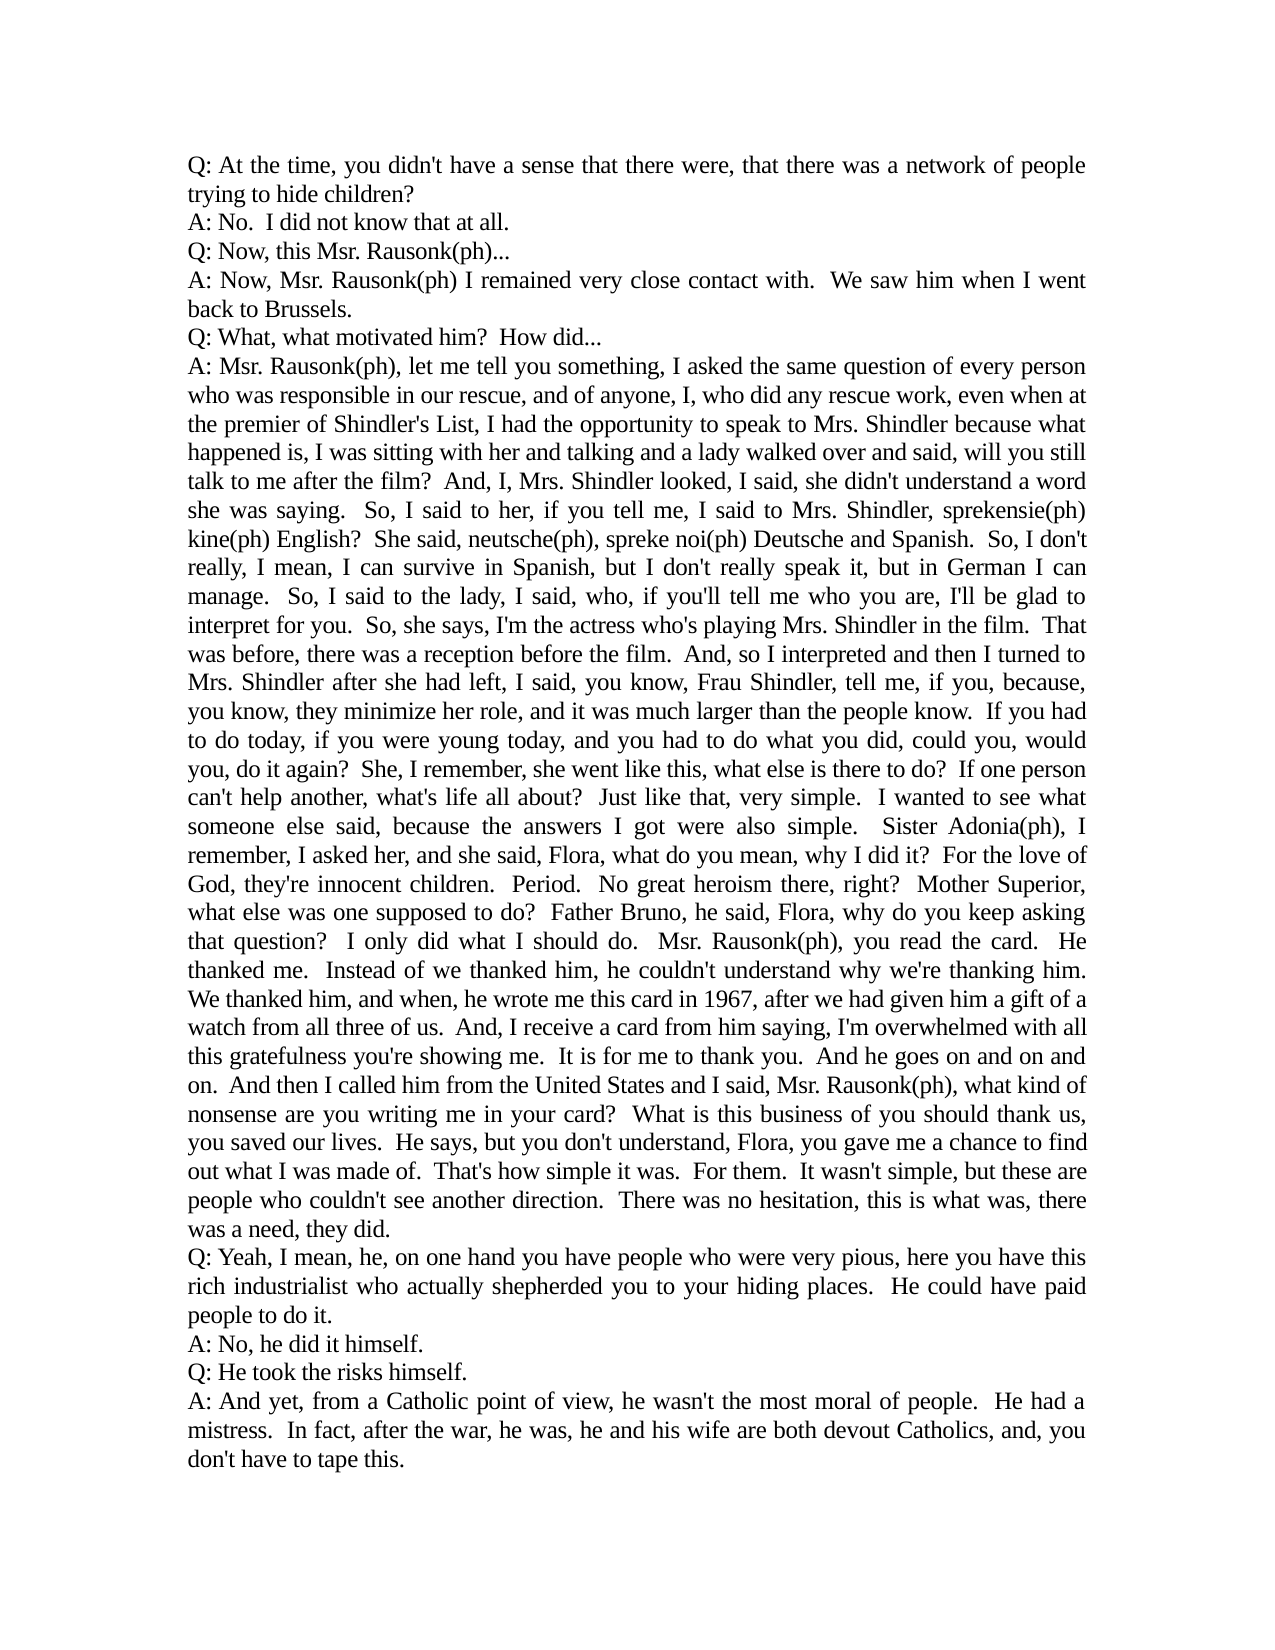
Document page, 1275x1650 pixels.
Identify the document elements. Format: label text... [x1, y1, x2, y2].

text Q: Now, this Msr. Rausonk(ph)... [187, 294, 1087, 322]
text Q: Yeah, I mean, he, on one hand you have people who were very pious, here you have this rich industrialist who actually shepherded you to your hiding places. He could have paid people to do it. [187, 1300, 1087, 1386]
text A: No. I did not know that at all. [187, 265, 1087, 294]
text Q: He took the risks himself. [187, 1415, 1087, 1444]
text A: No, he did it himself. [187, 1386, 1087, 1415]
text A: Msr. Rausonk(ph), let me tell you something, I asked the same question of every person who was responsible in our rescue, and of anyone, I, who did any rescue work, even when at the premier of Shindler's List, I had the opportunity to speak to Mrs. Shindler because what happened is, I was sitting with her and talking and a lady walked over and said, will you still talk to me after the film? And, I, Mrs. Shindler looked, I said, she didn't understand a word she was saying. So, I said to her, if you tell me, I said to Mrs. Shindler, sprekensie(ph) kine(ph) English? She said, neutsche(ph), spreke noi(ph) Deutsche and Spanish. So, I don't really, I mean, I can survive in Spanish, but I don't really speak it, but in German I can manage. So, I said to the lady, I said, who, if you'll tell me who you are, I'll be glad to interpret for you. So, she says, I'm the actress who's playing Mrs. Shindler in the film. That was before, there was a reception before the film. And, so I interpreted and then I turned to Mrs. Shindler after she had left, I said, you know, Frau Shindler, tell me, if you, because, you know, they minimize her role, and it was much larger than the people know. If you had to do today, if you were young today, and you had to do what you did, could you, would you, do it again? She, I remember, she went like this, what else is there to do? If one person can't help another, what's life all about? Just like that, very simple. I wanted to see what someone else said, because the answers I got were also simple. Sister Adonia(ph), I remember, I asked her, and she said, Flora, what do you mean, why I did it? For the love of God, they're innocent children. Period. No great heroism there, right? Mother Superior, what else was one supposed to do? Father Bruno, he said, Flora, why do you keep asking that question? I only did what I should do. Msr. Rausonk(ph), you read the card. He thanked me. Instead of we thanked him, he couldn't understand why we're thanking him. We thanked him, and when, he wrote me this card in 1967, after we had given him a gift of a watch from all three of us. And, I receive a card from him saying, I'm overwhelmed with all this gratefulness you're showing me. It is for me to thank you. And he goes on and on and on. And then I called him from the United States and I said, Msr. Rausonk(ph), what kind of nonsense are you writing me in your card? What is this business of you should thank us, you saved our lives. He says, but you don't understand, Flora, you gave me a chance to find out what I was made of. That's how simple it was. For them. It wasn't simple, but these are people who couldn't see another direction. There was no hesitation, this is what was, there was a need, they did. [187, 409, 1087, 1300]
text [187, 150, 1087, 207]
text Q: At the time, you didn't have a sense that there were, that there was a network of people trying to hide children? [187, 207, 1087, 265]
text A: Now, Msr. Rausonk(ph) I remained very close contact with. We saw him when I went back to Brussels. [187, 322, 1087, 380]
text Q: What, what motivated him? How did... [187, 380, 1087, 409]
